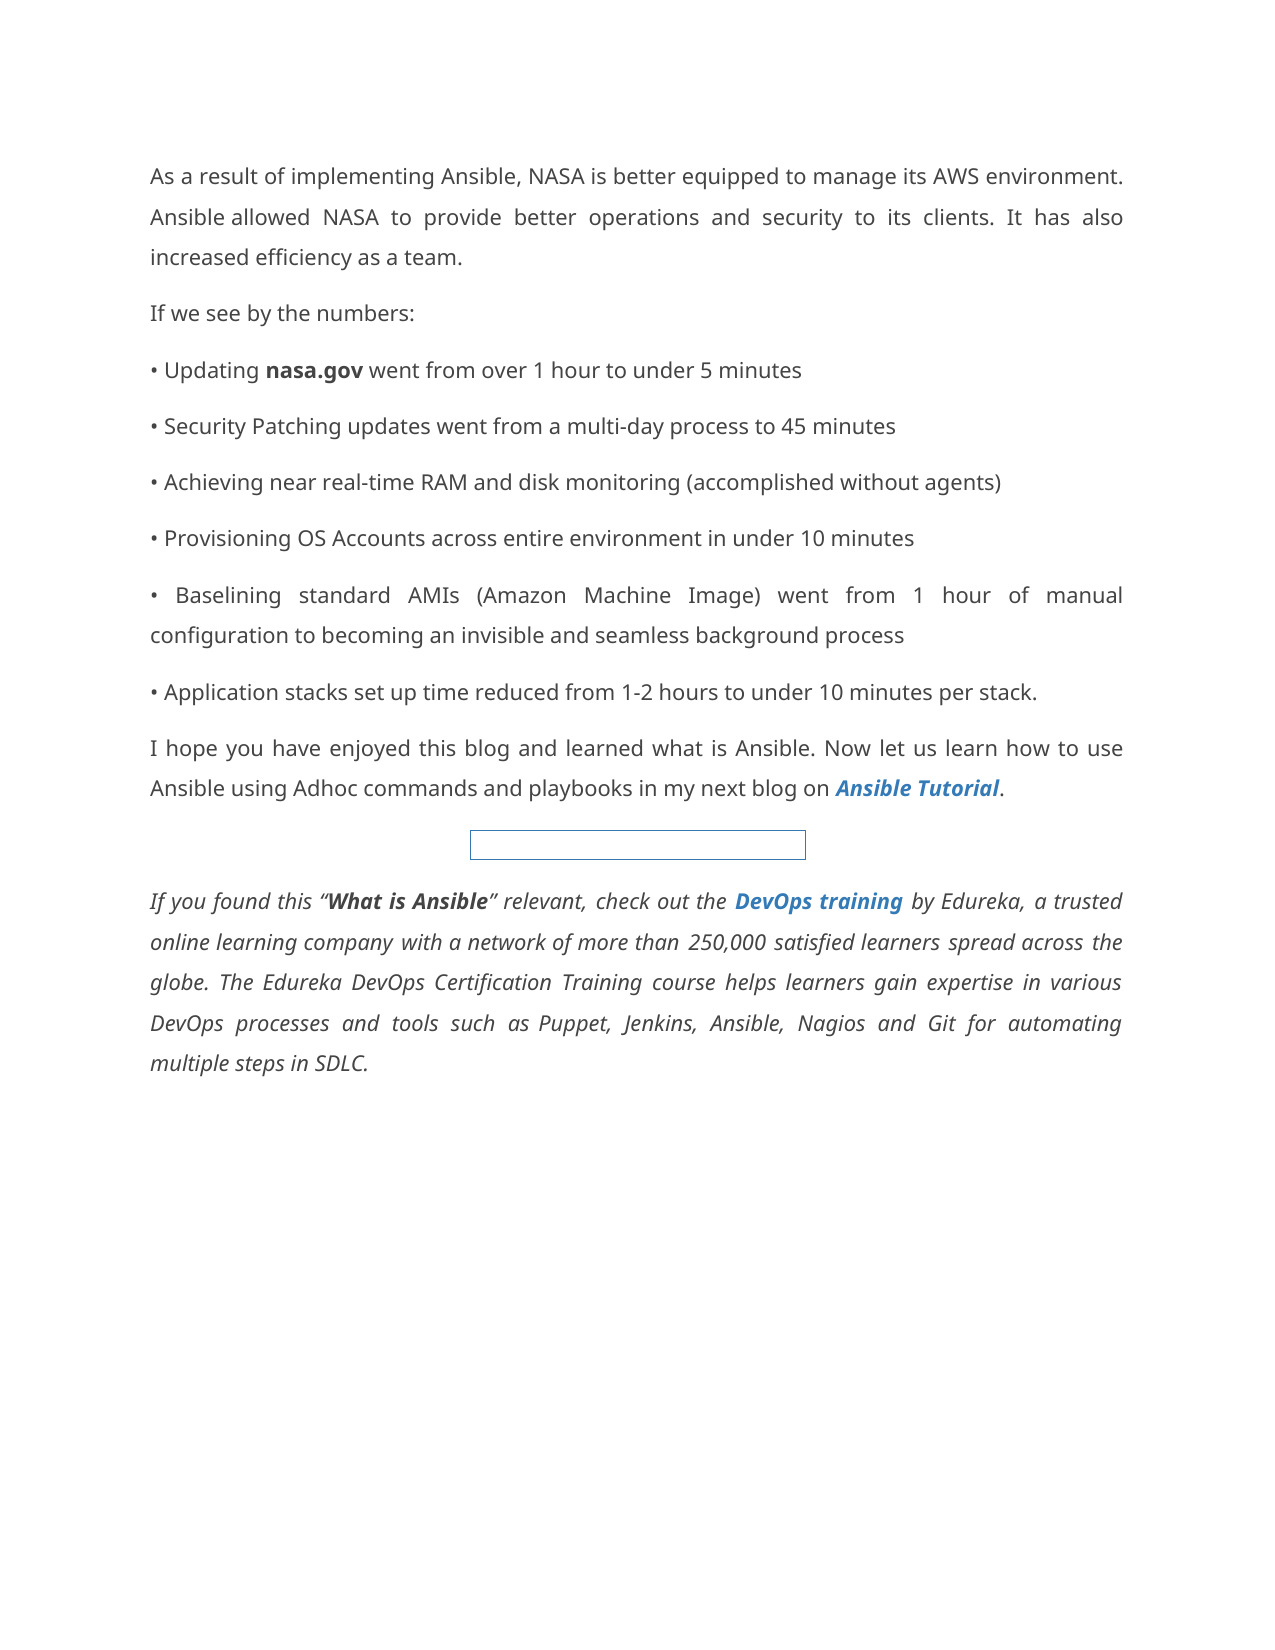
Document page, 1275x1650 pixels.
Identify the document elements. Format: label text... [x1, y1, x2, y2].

text • Provisioning OS Accounts across entire environment in under 10 minutes [150, 512, 1125, 553]
text If we see by the numbers: [150, 287, 1125, 328]
text • Security Patching updates went from a multi-day process to 45 minutes [150, 400, 1125, 441]
text I hope you have enjoyed this blog and learned what is Ansible. Now let us learn how to use Ansible using Adhoc commands and playbooks in my next blog on Ansible Tutorial. [150, 722, 1125, 803]
text • Application stacks set up time reduced from 1-2 hours to under 10 minutes per stack. [150, 666, 1125, 706]
text • Baselining standard AMIs (Amazon Machine Image) went from 1 hour of manual configuration to becoming an invisible and seamless background process [150, 569, 1125, 650]
text • Achieving near real-time RAM and disk monitoring (accomplished without agents) [150, 456, 1125, 497]
text View Upcoming DevOps Batches [150, 819, 1125, 859]
text As a result of implementing Ansible, NASA is better equipped to manage its AWS environment. Ansible allowed NASA to provide better operations and security to its clients. It has also increased efficiency as a team. [150, 150, 1125, 272]
text If you found this “What is Ansible” relevant, check out the DevOps training by Edureka, a trusted online learning company with a network of more than 250,000 satisfied learners spread across the globe. The Edureka DevOps Certification Training course helps learners gain expertise in various DevOps processes and tools such as Puppet, Jenkins, Ansible, Nagios and Git for automating multiple steps in SDLC. [150, 875, 1125, 1078]
text • Updating nasa.gov went from over 1 hour to under 5 minutes [150, 344, 1125, 384]
